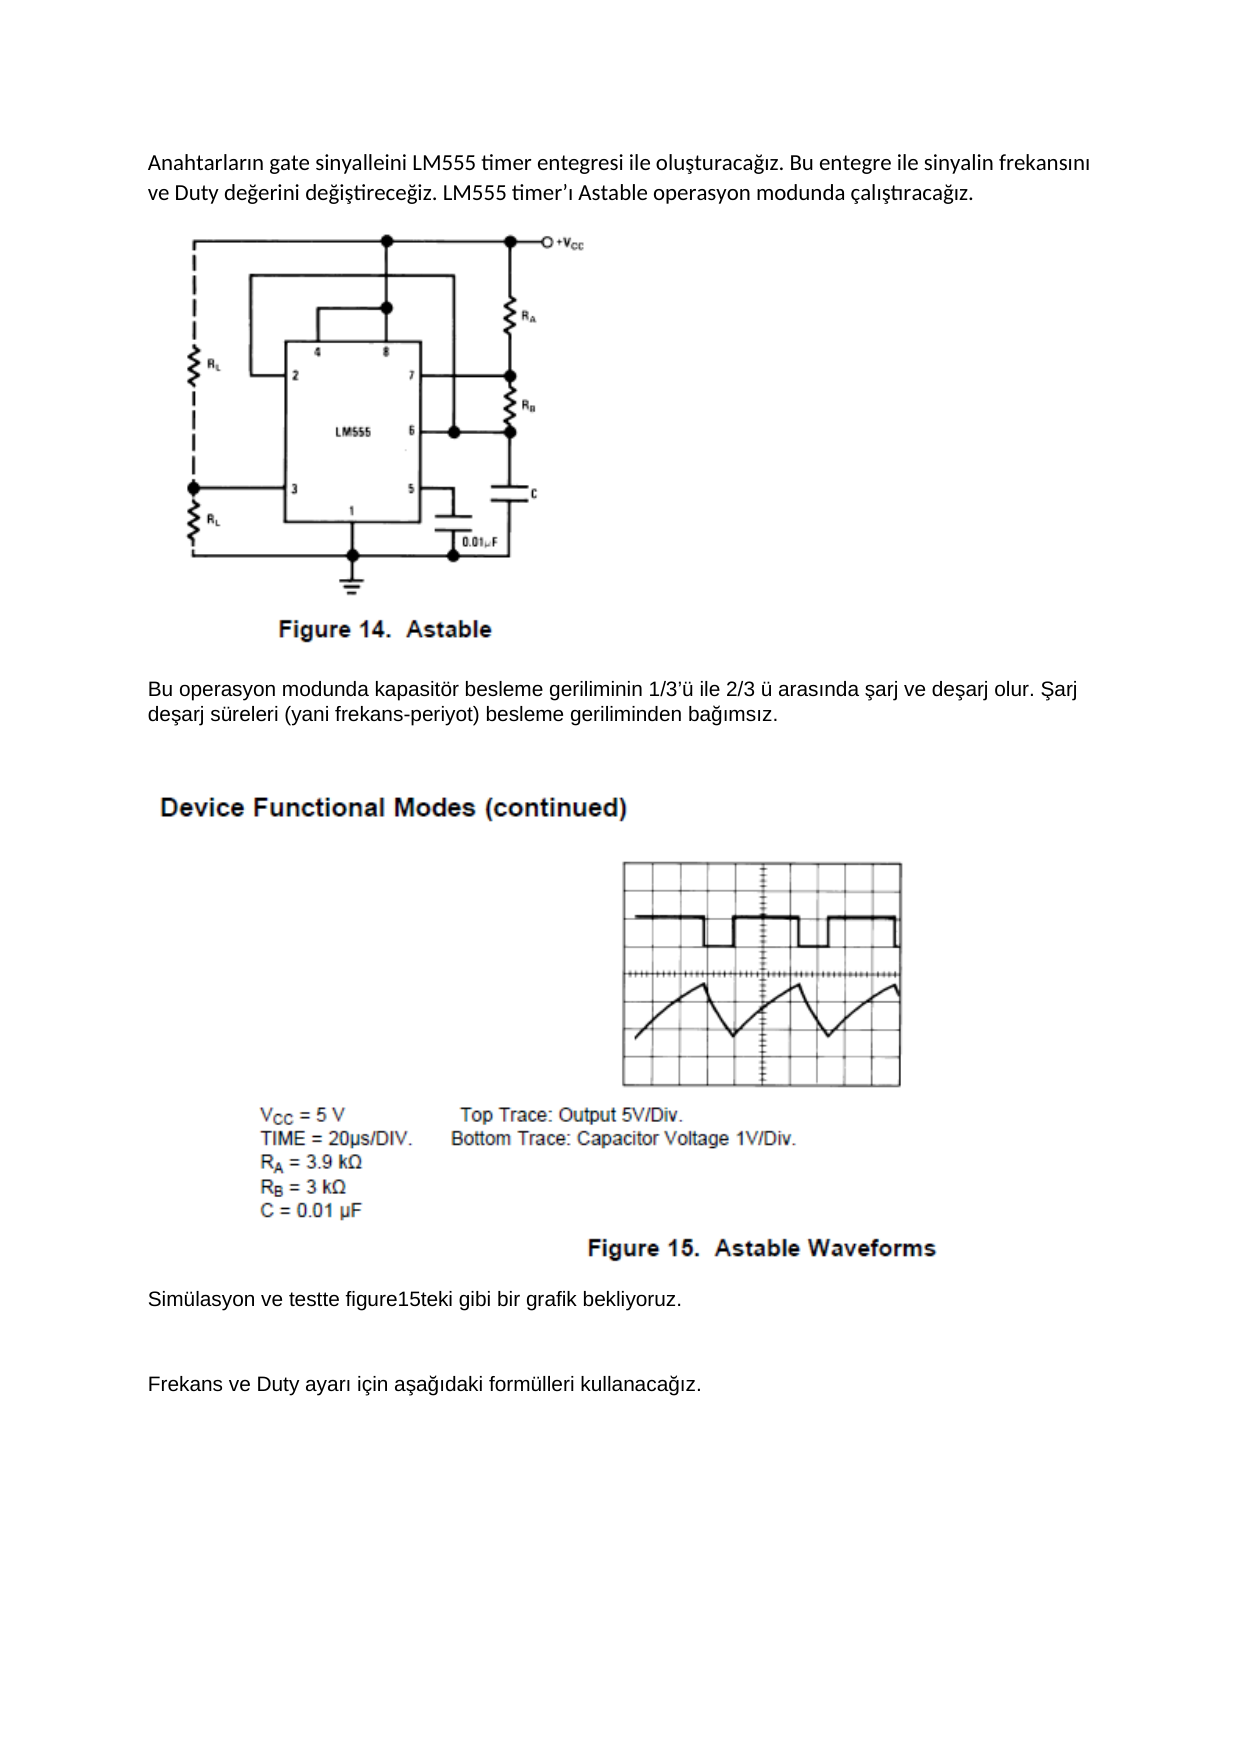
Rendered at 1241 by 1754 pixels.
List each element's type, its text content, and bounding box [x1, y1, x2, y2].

text Simülasyon ve testte figure15teki gibi bir grafik bekliyoruz. [148, 1287, 1093, 1311]
text Anahtarların gate sinyalleini LM555 timer entegresi ile oluşturacağız. Bu entegre ile sinyalin frekansını ve Duty değerini değiştireceğiz. LM555 timer’ı Astable operasyon modunda çalıştıracağız. [148, 148, 1093, 206]
text Frekans ve Duty ayarı için aşağıdaki formülleri kullanacağız. [148, 1372, 1093, 1396]
text Bu operasyon modunda kapasitör besleme geriliminin 1/3’ü ile 2/3 ü arasında şarj ve deşarj olur. Şarj deşarj süreleri (yani frekans-periyot) besleme geriliminden bağımsız. [148, 676, 1093, 726]
picture [147, 787, 976, 1269]
picture [147, 224, 626, 658]
